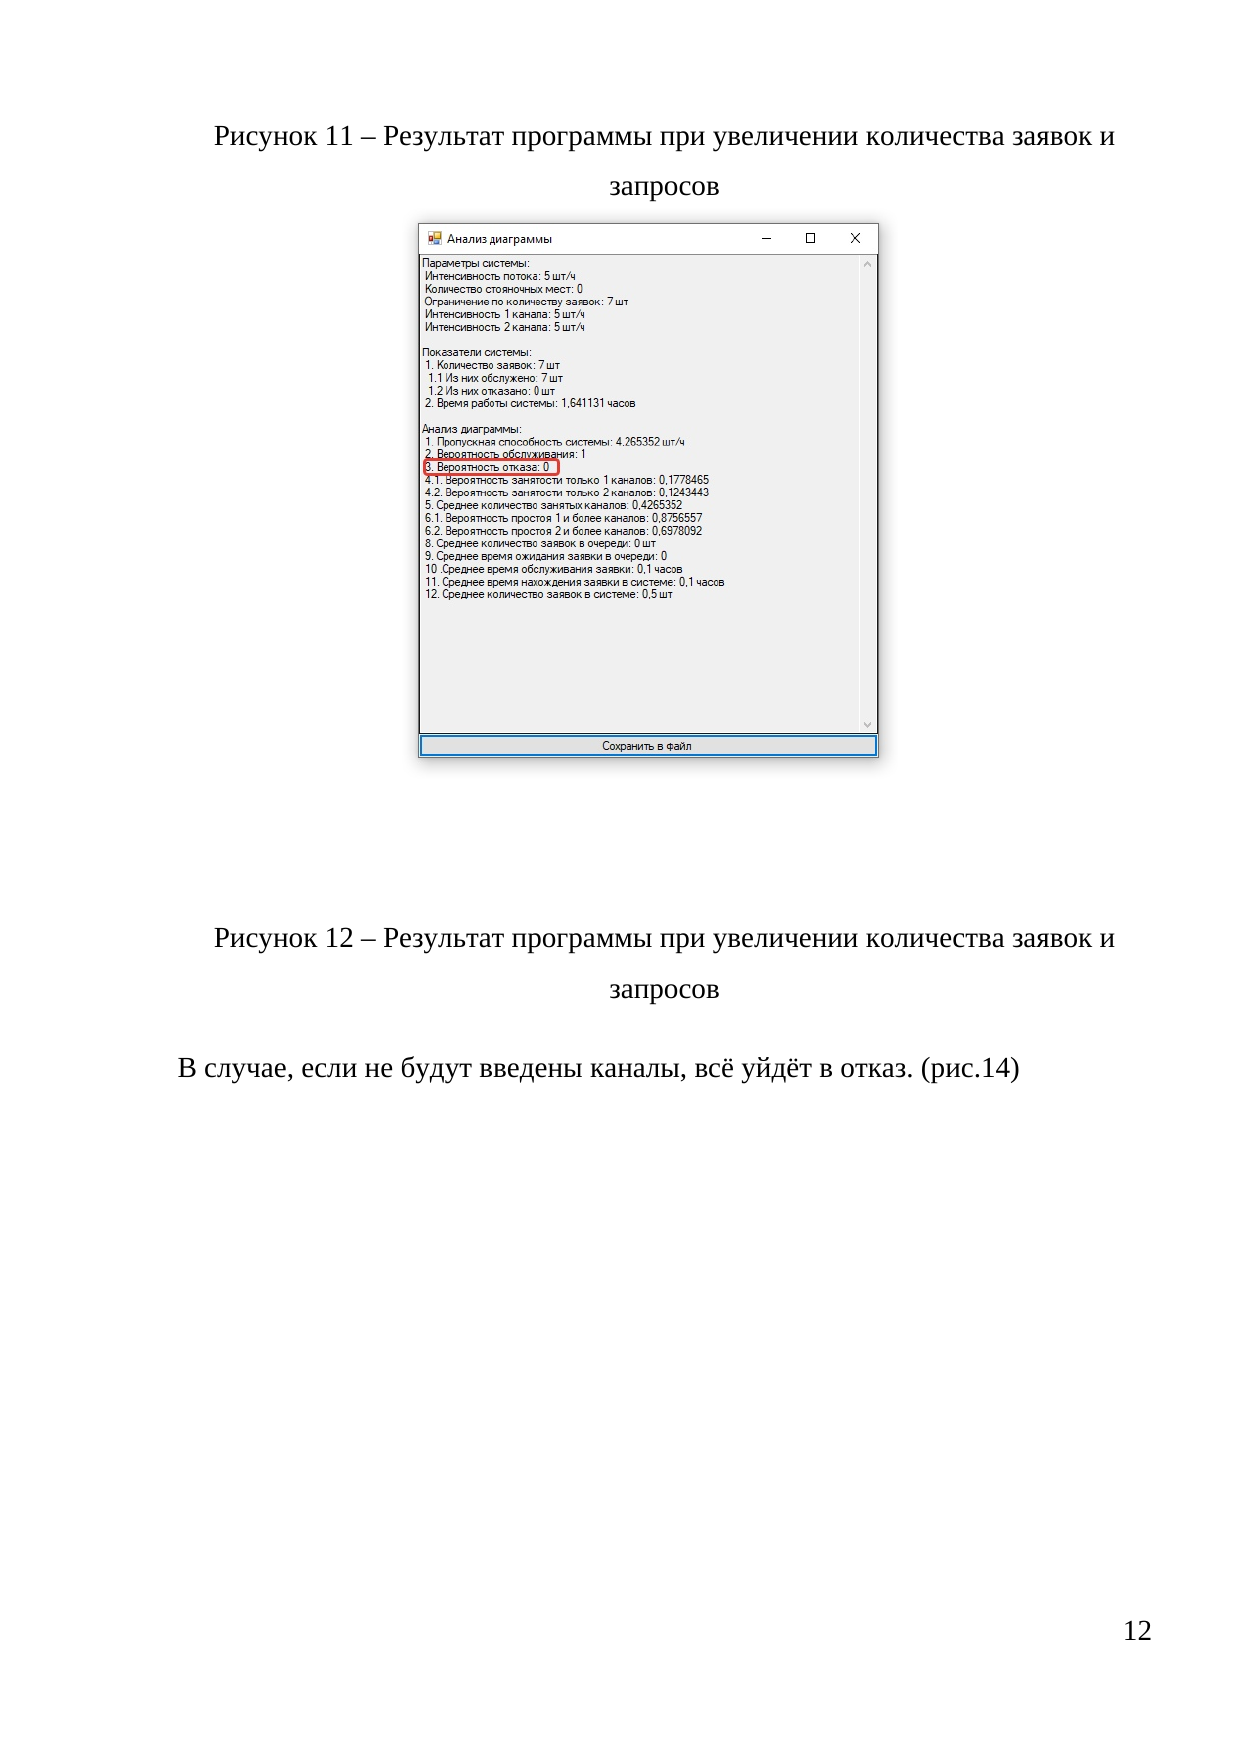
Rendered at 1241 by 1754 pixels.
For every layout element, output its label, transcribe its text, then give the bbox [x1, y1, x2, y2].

text Рисунок 12 – Результат программы при увеличении количества заявок и запросов [177, 921, 1152, 1004]
text В случае, если не будут введены каналы, всё уйдёт в отказ. (рис.14) [177, 1050, 1152, 1084]
picture [401, 208, 899, 779]
text Рисунок 11 – Результат программы при увеличении количества заявок и запросов [177, 118, 1152, 202]
